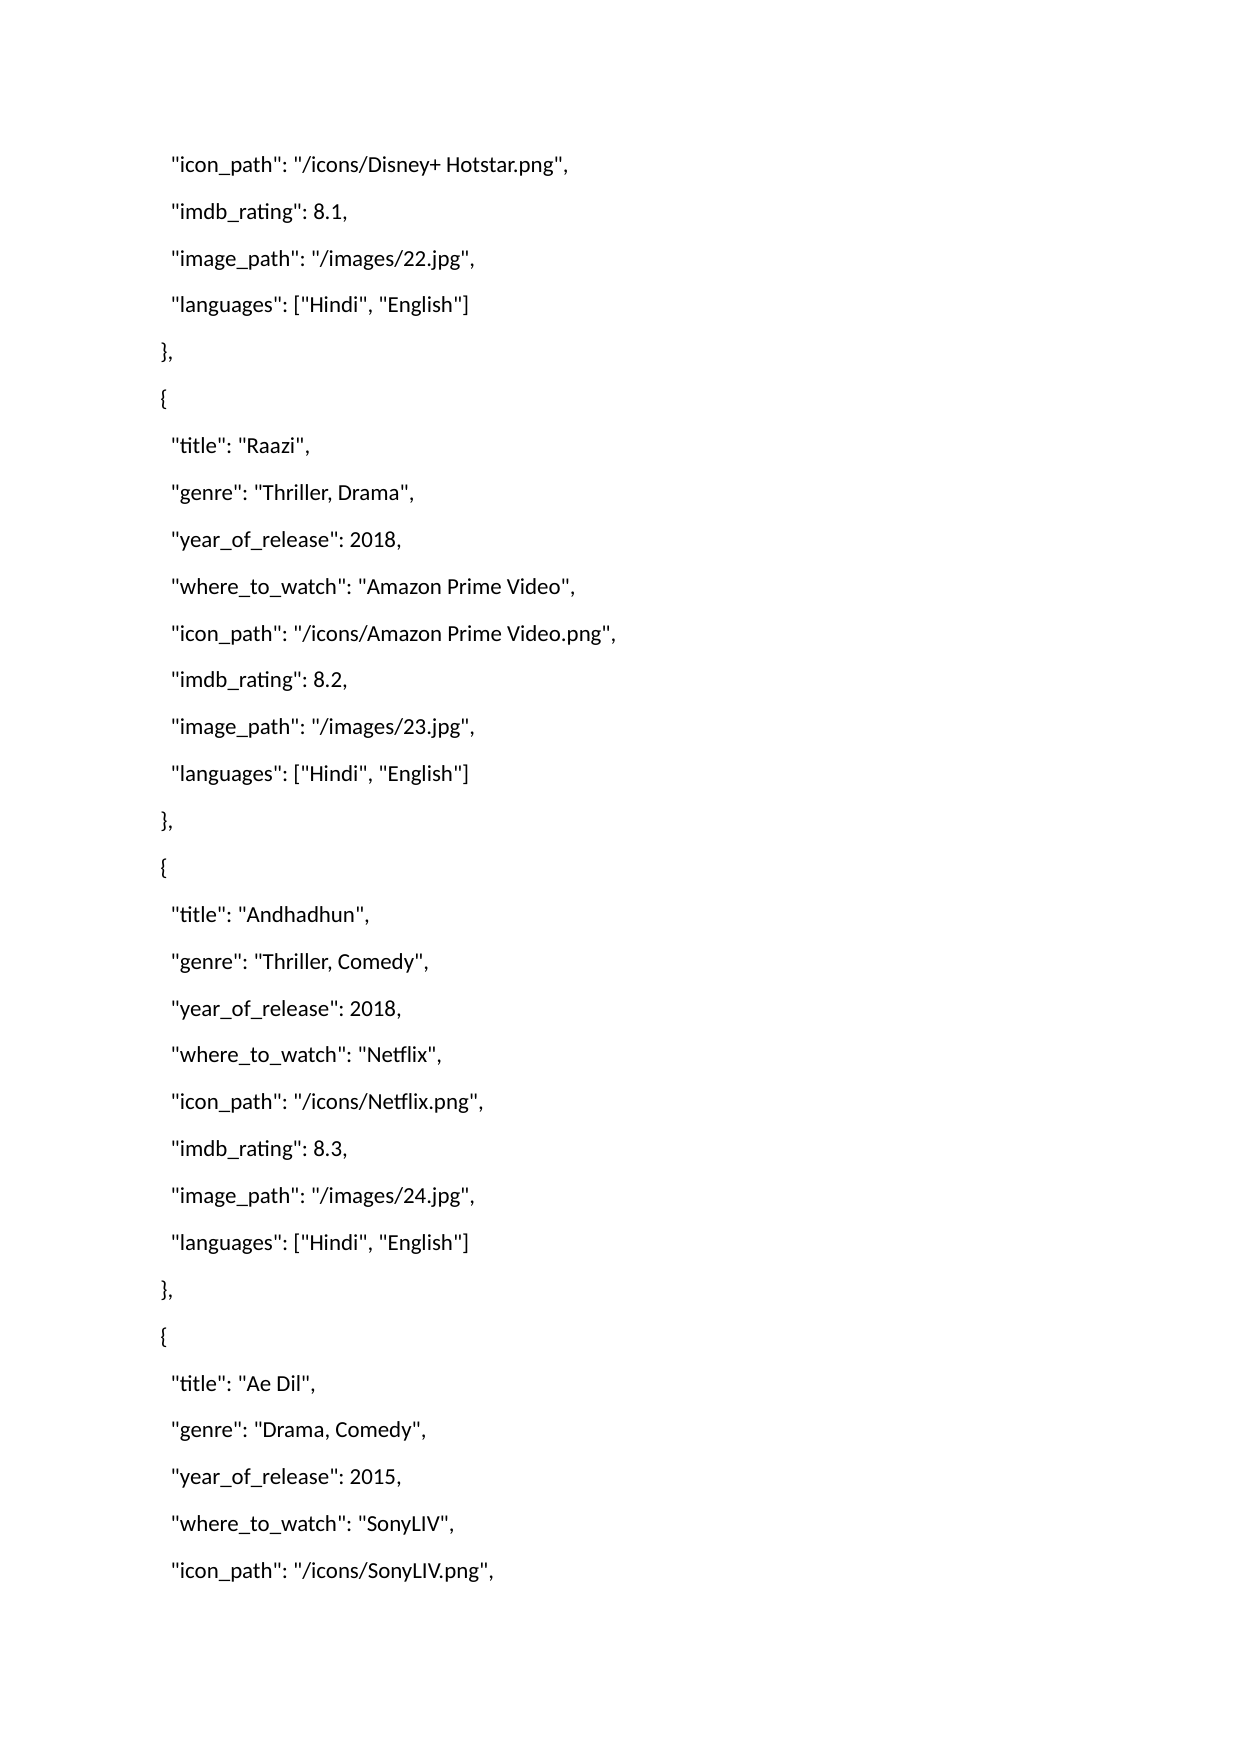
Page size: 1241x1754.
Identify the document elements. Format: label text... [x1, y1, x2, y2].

text { [150, 1322, 1090, 1350]
text "image_path": "/images/23.jpg", [150, 712, 1090, 741]
text "title": "Ae Dil", [150, 1369, 1090, 1397]
text "imdb_rating": 8.2, [150, 666, 1090, 694]
text }, [150, 337, 1090, 366]
text }, [150, 1275, 1090, 1303]
text "title": "Andhadhun", [150, 900, 1090, 928]
text "where_to_watch": "Netflix", [150, 1041, 1090, 1069]
text "year_of_release": 2015, [150, 1462, 1090, 1491]
text "where_to_watch": "Amazon Prime Video", [150, 572, 1090, 600]
text { [150, 853, 1090, 881]
text "icon_path": "/icons/Disney+ Hotstar.png", [150, 150, 1090, 178]
text "genre": "Thriller, Comedy", [150, 947, 1090, 975]
text "genre": "Thriller, Drama", [150, 478, 1090, 506]
text "icon_path": "/icons/SonyLIV.png", [150, 1556, 1090, 1584]
text "languages": ["Hindi", "English"] [150, 1228, 1090, 1256]
text "imdb_rating": 8.3, [150, 1134, 1090, 1162]
text "icon_path": "/icons/Netflix.png", [150, 1087, 1090, 1116]
text "image_path": "/images/22.jpg", [150, 244, 1090, 272]
text "languages": ["Hindi", "English"] [150, 291, 1090, 319]
text "where_to_watch": "SonyLIV", [150, 1509, 1090, 1537]
text "image_path": "/images/24.jpg", [150, 1181, 1090, 1209]
text "icon_path": "/icons/Amazon Prime Video.png", [150, 619, 1090, 647]
text "title": "Raazi", [150, 431, 1090, 459]
text "genre": "Drama, Comedy", [150, 1416, 1090, 1444]
text "year_of_release": 2018, [150, 994, 1090, 1022]
text "imdb_rating": 8.1, [150, 197, 1090, 225]
text { [150, 384, 1090, 412]
text "languages": ["Hindi", "English"] [150, 759, 1090, 787]
text }, [150, 806, 1090, 834]
text "year_of_release": 2018, [150, 525, 1090, 553]
